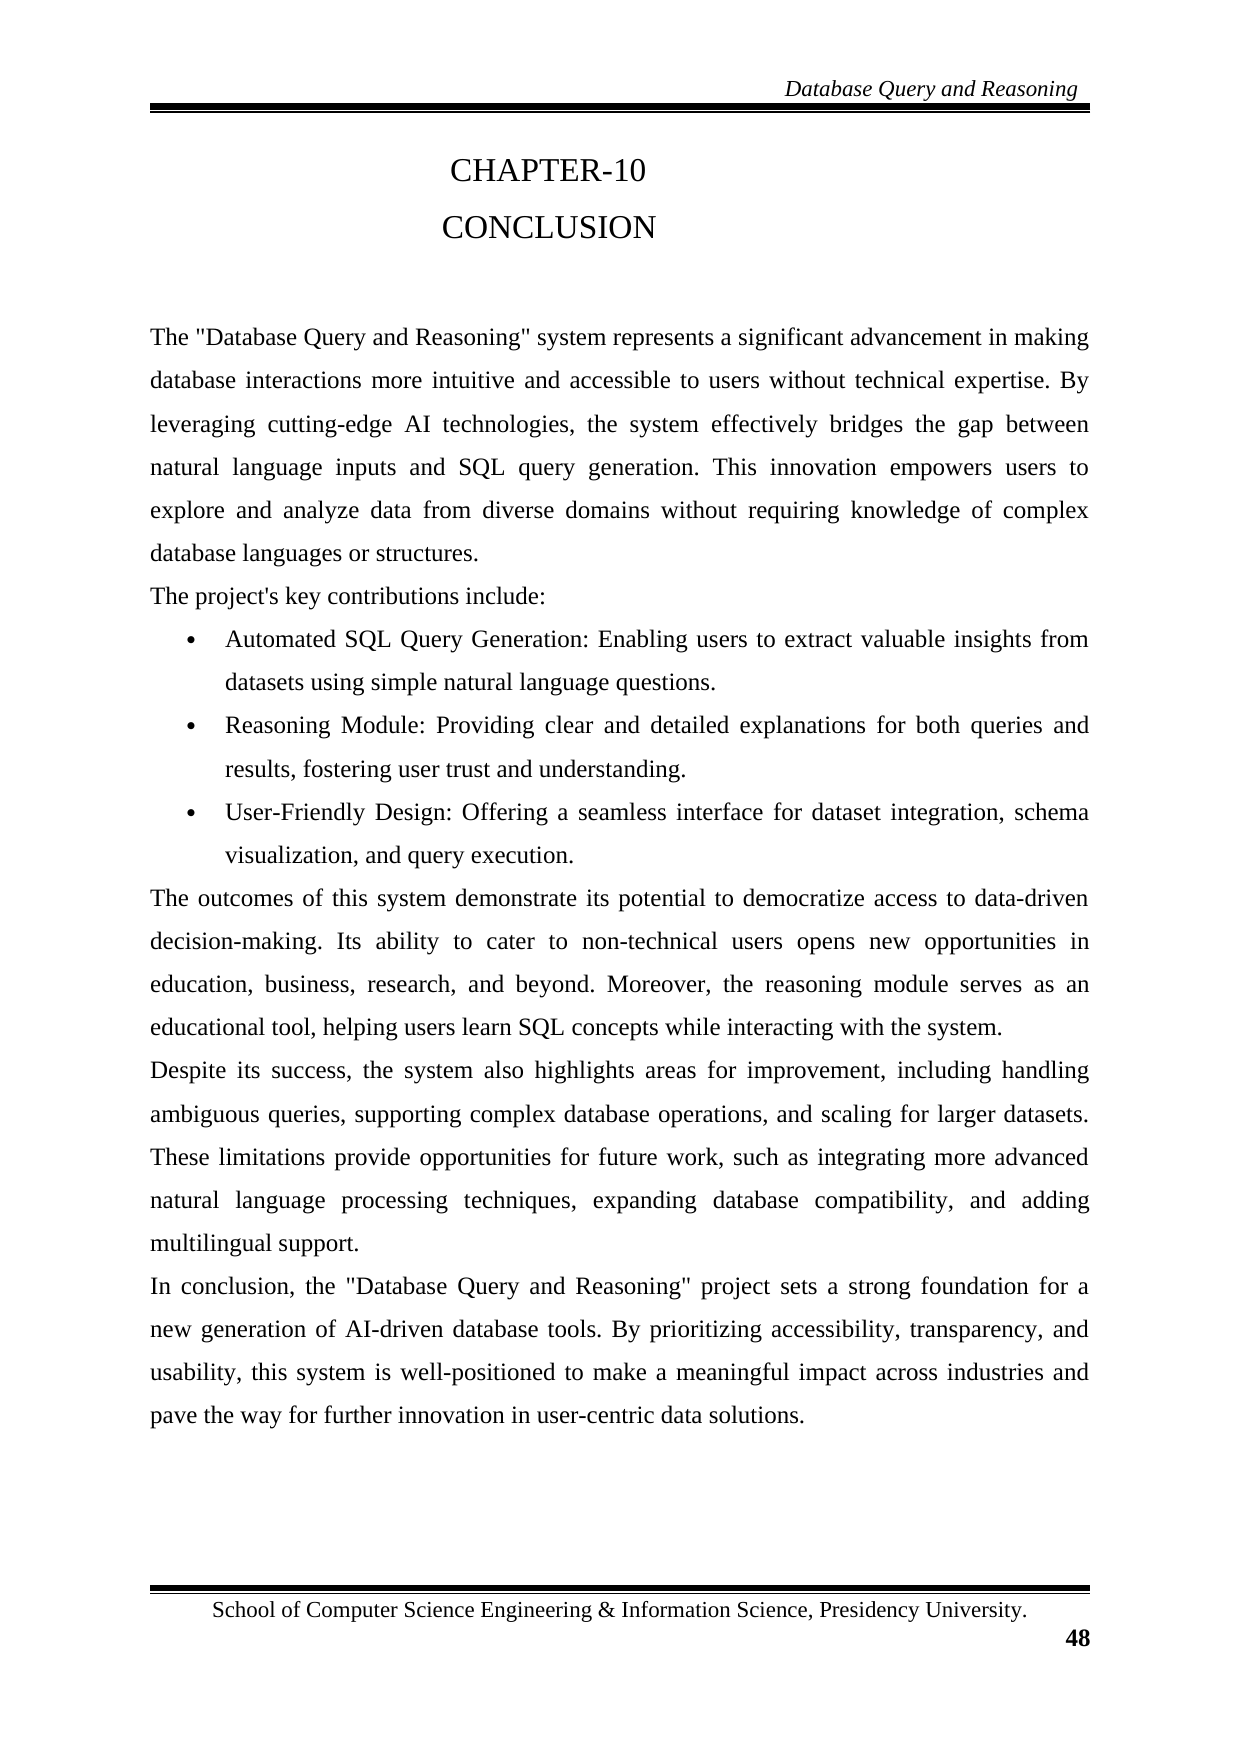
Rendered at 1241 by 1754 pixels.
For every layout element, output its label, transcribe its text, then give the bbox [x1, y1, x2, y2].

text The outcomes of this system demonstrate its potential to democratize access to data-driven decision-making. Its ability to cater to non-technical users opens new opportunities in education, business, research, and beyond. Moreover, the reasoning module serves as an educational tool, helping users learn SQL concepts while interacting with the system. [150, 883, 1090, 1041]
text CONCLUSION [150, 207, 1090, 246]
text CHAPTER-10 [150, 150, 1090, 188]
text Despite its success, the system also highlights areas for improvement, including handling ambiguous queries, supporting complex database operations, and scaling for larger datasets. These limitations provide opportunities for future work, such as integrating more advanced natural language processing techniques, expanding database compatibility, and adding multilingual support. [150, 1056, 1090, 1257]
text The project's key contributions include: [150, 581, 1090, 610]
list User-Friendly Design: Offering a seamless interface for dataset integration, schema visualization, and query execution. [187, 797, 1090, 869]
text The "Database Query and Reasoning" system represents a significant advancement in making database interactions more intuitive and accessible to users without technical expertise. By leveraging cutting-edge AI technologies, the system effectively bridges the gap between natural language inputs and SQL query generation. This innovation empowers users to explore and analyze data from diverse domains without requiring knowledge of complex database languages or structures. [150, 322, 1090, 567]
list Reasoning Module: Providing clear and detailed explanations for both queries and results, fostering user trust and understanding. [187, 711, 1090, 782]
list Automated SQL Query Generation: Enabling users to extract valuable insights from datasets using simple natural language questions. [187, 624, 1090, 696]
text In conclusion, the "Database Query and Reasoning" project sets a strong foundation for a new generation of AI-driven database tools. By prioritizing accessibility, transparency, and usability, this system is well-positioned to make a meaningful impact across industries and pave the way for further innovation in user-centric data solutions. [150, 1271, 1090, 1429]
